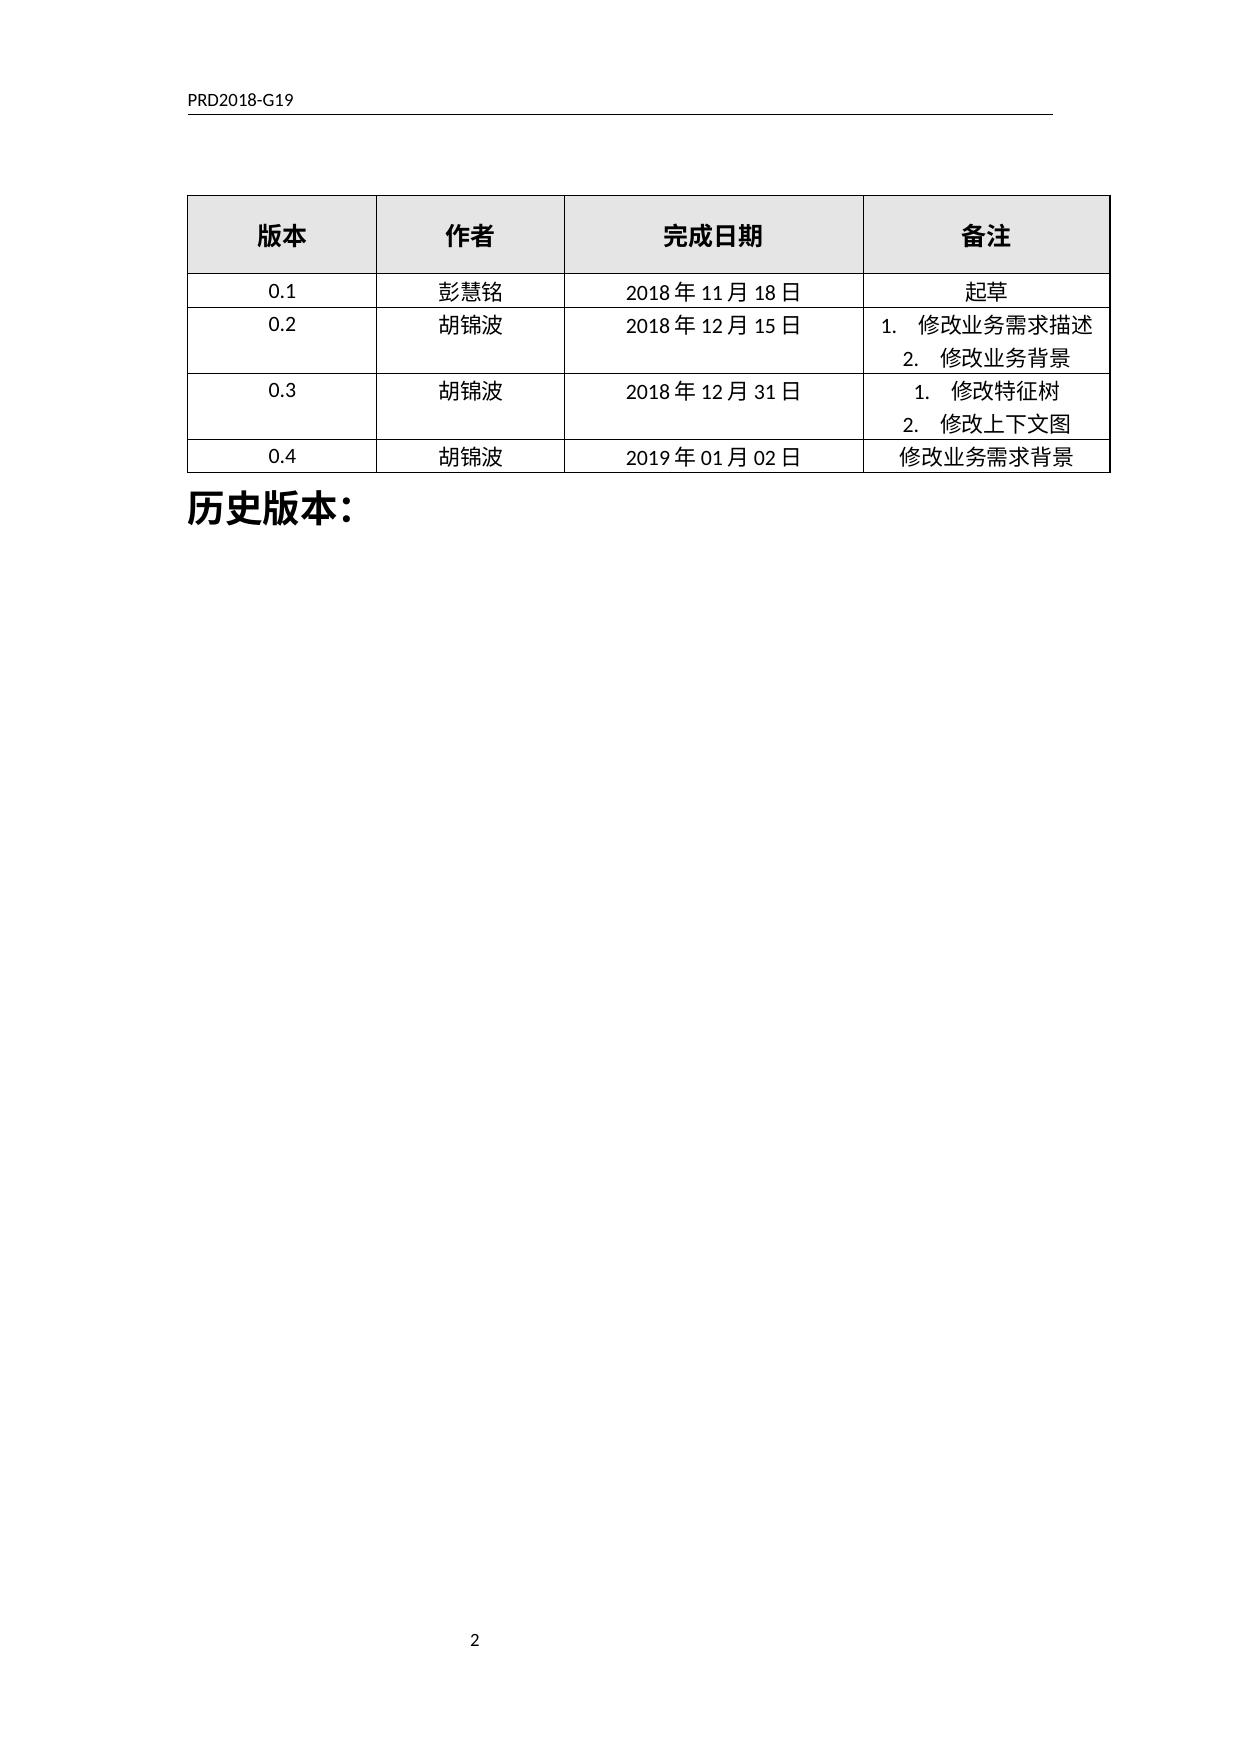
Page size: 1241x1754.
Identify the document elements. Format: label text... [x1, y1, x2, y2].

table_header 版本 [188, 196, 376, 273]
table_cell 0.1 [188, 274, 376, 307]
table_cell 修改业务需求背景 [864, 440, 1109, 472]
text 历史版本： [187, 473, 1053, 538]
table_cell 2018年11月18日 [565, 274, 863, 307]
table_cell 0.2 [188, 308, 376, 373]
table_cell 0.4 [188, 440, 376, 472]
table_cell 2018年12月31日 [565, 374, 863, 439]
table_header 作者 [377, 196, 564, 273]
table_cell 0.3 [188, 374, 376, 439]
table_cell 修改业务需求描述 修改业务背景 [864, 308, 1109, 373]
table_header 备注 [864, 196, 1109, 273]
table_cell 起草 [864, 274, 1109, 307]
table_header 完成日期 [565, 196, 863, 273]
table_cell 胡锦波 [377, 308, 564, 373]
table_cell 胡锦波 [377, 440, 564, 472]
table_cell 2019年01月02日 [565, 440, 863, 472]
table_cell 彭慧铭 [377, 274, 564, 307]
table_cell 修改特征树 修改上下文图 [864, 374, 1109, 439]
table_cell 2018年12月15日 [565, 308, 863, 373]
table_cell 胡锦波 [377, 374, 564, 439]
